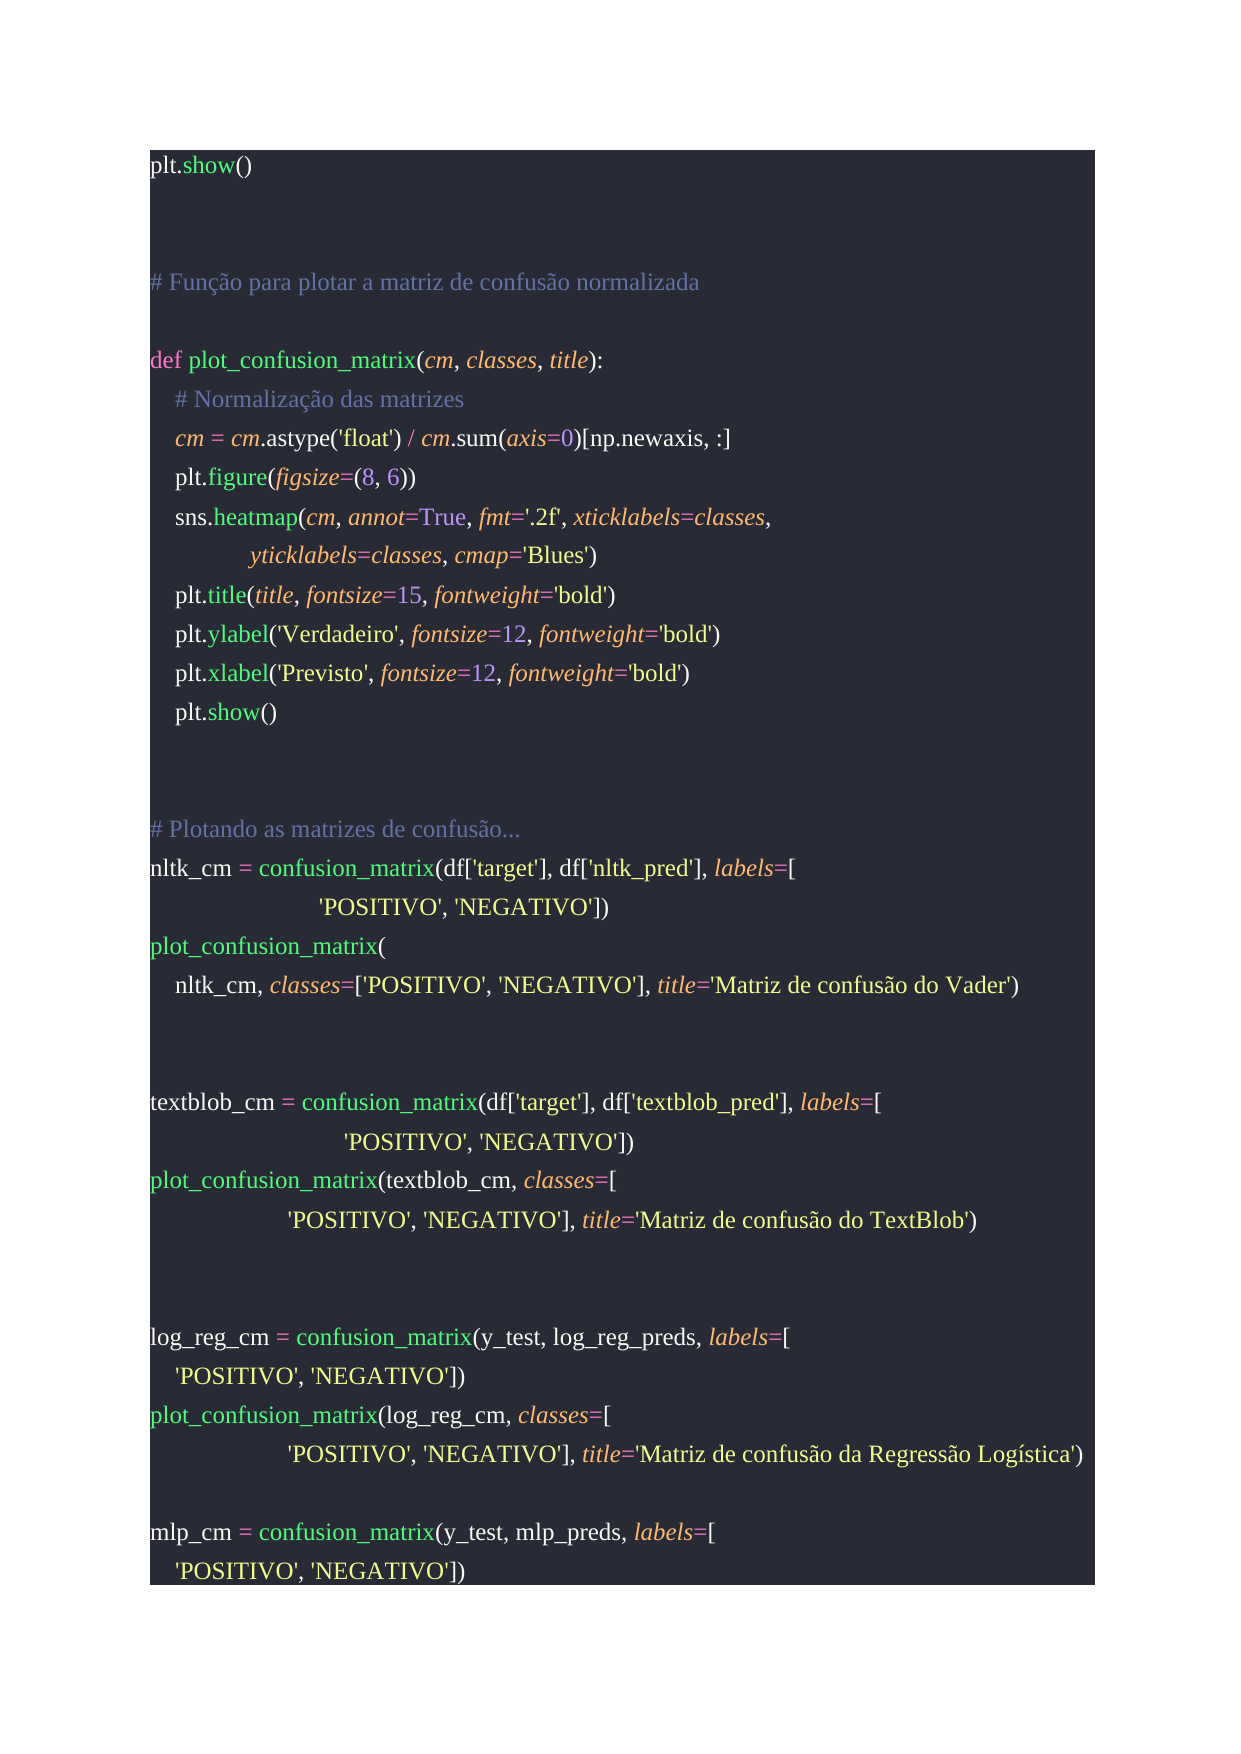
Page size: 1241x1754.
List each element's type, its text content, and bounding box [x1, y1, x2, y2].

text plt.xlabel('Previsto', fontsize=12, fontweight='bold') [150, 658, 1095, 687]
text plt.ylabel('Verdadeiro', fontsize=12, fontweight='bold') [150, 619, 1095, 647]
text # Plotando as matrizes de confusão... [150, 814, 1095, 843]
text cm = cm.astype('float') / cm.sum(axis=0)[np.newaxis, :] [150, 423, 1095, 452]
text # Função para plotar a matriz de confusão normalizada [150, 267, 1095, 296]
text nltk_cm = confusion_matrix(df['target'], df['nltk_pred'], labels=[ [150, 853, 1095, 882]
text log_reg_cm = confusion_matrix(y_test, log_reg_preds, labels=[ [150, 1322, 1095, 1351]
text plt.show() [150, 697, 1095, 726]
text 'POSITIVO', 'NEGATIVO']) [150, 1127, 1095, 1155]
text mlp_cm = confusion_matrix(y_test, mlp_preds, labels=[ [150, 1517, 1095, 1546]
text plt.show() [150, 150, 1095, 179]
text plot_confusion_matrix(log_reg_cm, classes=[ [150, 1400, 1095, 1429]
text plot_confusion_matrix( [150, 931, 1095, 960]
text plt.figure(figsize=(8, 6)) [150, 462, 1095, 491]
text 'POSITIVO', 'NEGATIVO']) [150, 892, 1095, 921]
text def plot_confusion_matrix(cm, classes, title): [150, 345, 1095, 374]
text plot_confusion_matrix(textblob_cm, classes=[ [150, 1166, 1095, 1194]
text 'POSITIVO', 'NEGATIVO'], title='Matriz de confusão do TextBlob') [150, 1205, 1095, 1233]
text textblob_cm = confusion_matrix(df['target'], df['textblob_pred'], labels=[ [150, 1087, 1095, 1116]
text 'POSITIVO', 'NEGATIVO']) [150, 1556, 1095, 1585]
text 'POSITIVO', 'NEGATIVO'], title='Matriz de confusão da Regressão Logística') [150, 1439, 1095, 1468]
text nltk_cm, classes=['POSITIVO', 'NEGATIVO'], title='Matriz de confusão do Vader') [150, 970, 1095, 999]
text plt.title(title, fontsize=15, fontweight='bold') [150, 580, 1095, 608]
text 'POSITIVO', 'NEGATIVO']) [150, 1361, 1095, 1390]
text # Normalização das matrizes [150, 384, 1095, 413]
text sns.heatmap(cm, annot=True, fmt='.2f', xticklabels=classes, [150, 502, 1095, 530]
text yticklabels=classes, cmap='Blues') [150, 541, 1095, 569]
